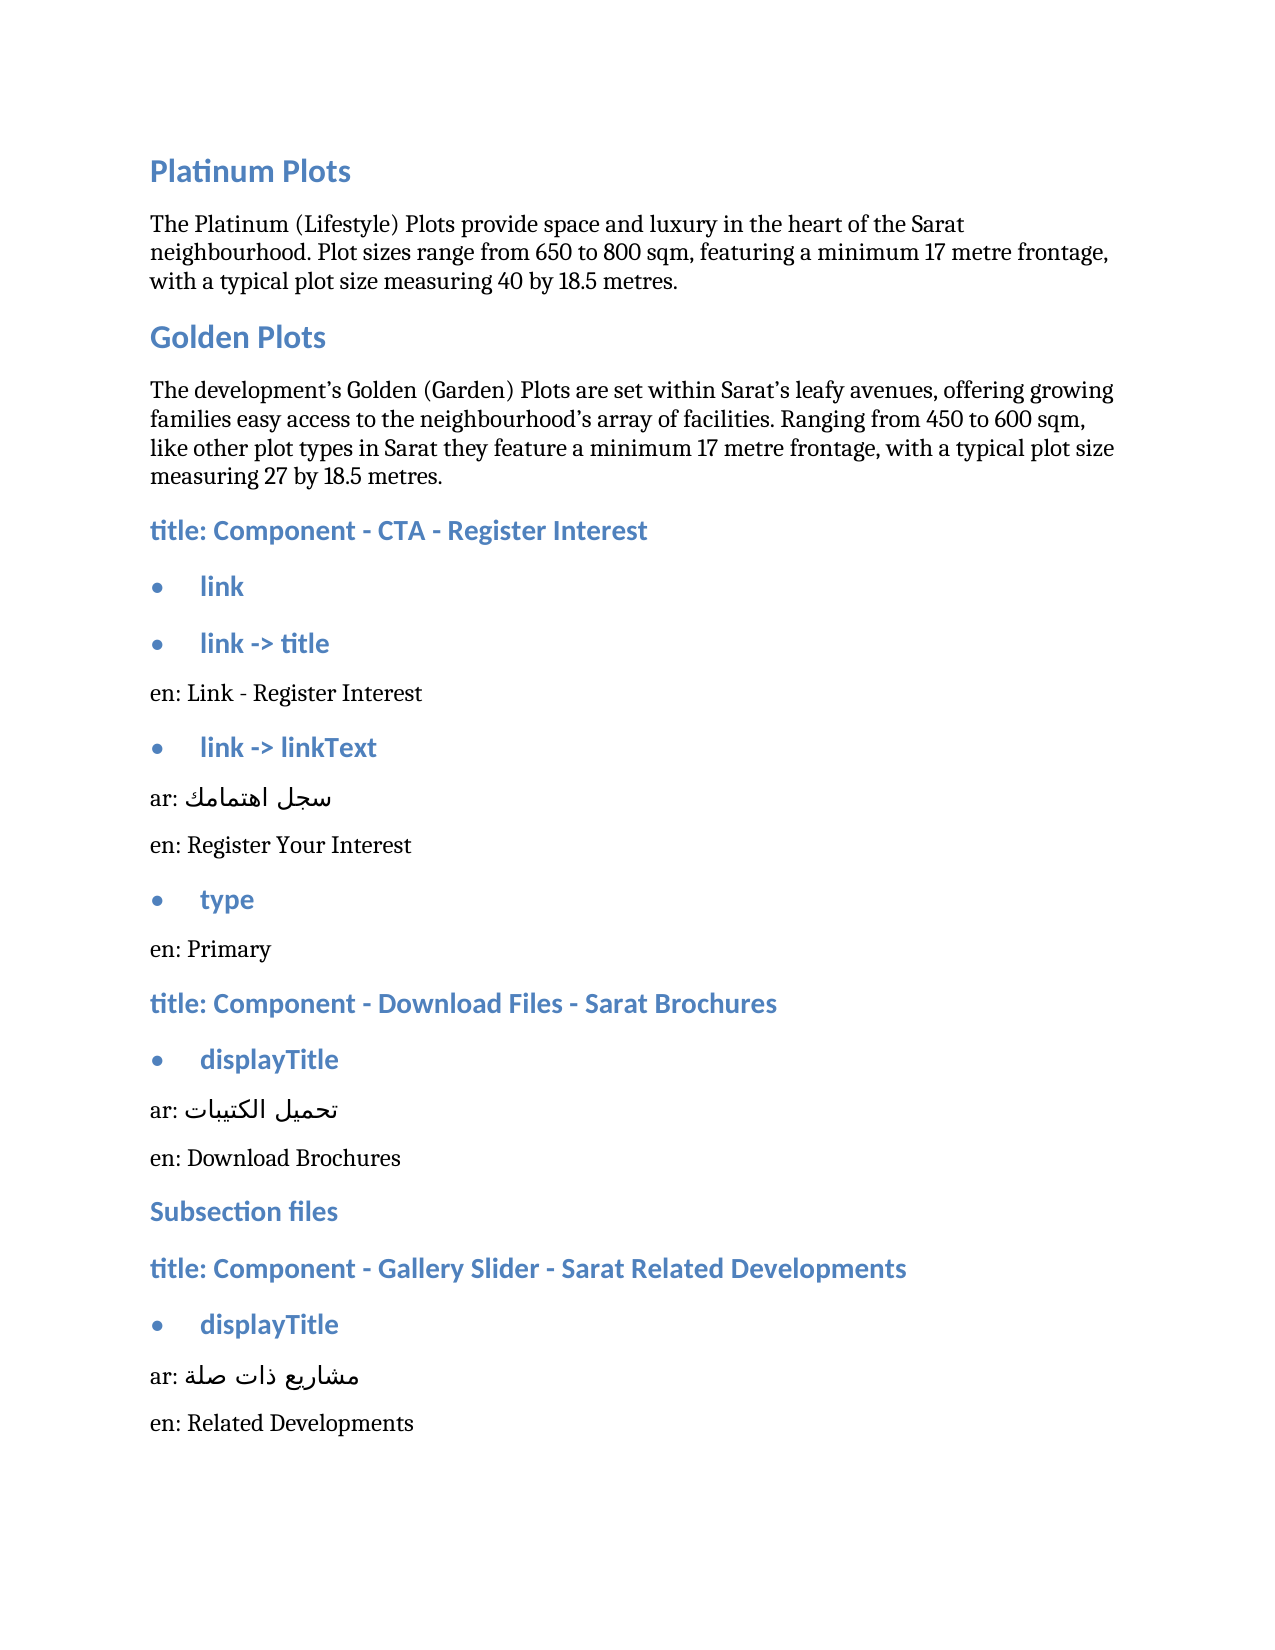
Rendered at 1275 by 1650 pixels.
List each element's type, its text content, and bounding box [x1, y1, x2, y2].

subtitle link [150, 568, 1125, 604]
text ar: تحميل الكتيبات [150, 1096, 1125, 1125]
subtitle Golden Plots [150, 317, 1125, 357]
subtitle link -> title [150, 625, 1125, 660]
subtitle title: Component - Download Files - Sarat Brochures [150, 985, 1125, 1021]
text en: Download Brochures [150, 1144, 1125, 1173]
subtitle title: Component - CTA - Register Interest [150, 512, 1125, 547]
subtitle title: Component - Gallery Slider - Sarat Related Developments [150, 1250, 1125, 1286]
text The Platinum (Lifestyle) Plots provide space and luxury in the heart of the Sarat neighbourhood. Plot sizes range from 650 to 800 sqm, featuring a minimum 17 metre frontage, with a typical plot size measuring 40 by 18.5 metres. [150, 209, 1125, 296]
text en: Register Your Interest [150, 831, 1125, 860]
subtitle link -> linkText [150, 729, 1125, 764]
text en: Related Developments [150, 1409, 1125, 1438]
subtitle displayTitle [150, 1041, 1125, 1077]
text en: Primary [150, 935, 1125, 964]
text ar: سجل اهتمامك [150, 783, 1125, 813]
subtitle Subsection files [150, 1193, 1125, 1229]
text The development’s Golden (Garden) Plots are set within Sarat’s leafy avenues, offering growing families easy access to the neighbourhood’s array of facilities. Ranging from 450 to 600 sqm, like other plot types in Sarat they feature a minimum 17 metre frontage, with a typical plot size measuring 27 by 18.5 metres. [150, 376, 1125, 491]
subtitle Platinum Plots [150, 150, 1125, 191]
subtitle displayTitle [150, 1306, 1125, 1342]
subtitle type [150, 881, 1125, 917]
text ar: مشاريع ذات صلة [150, 1361, 1125, 1390]
text en: Link - Register Interest [150, 679, 1125, 708]
